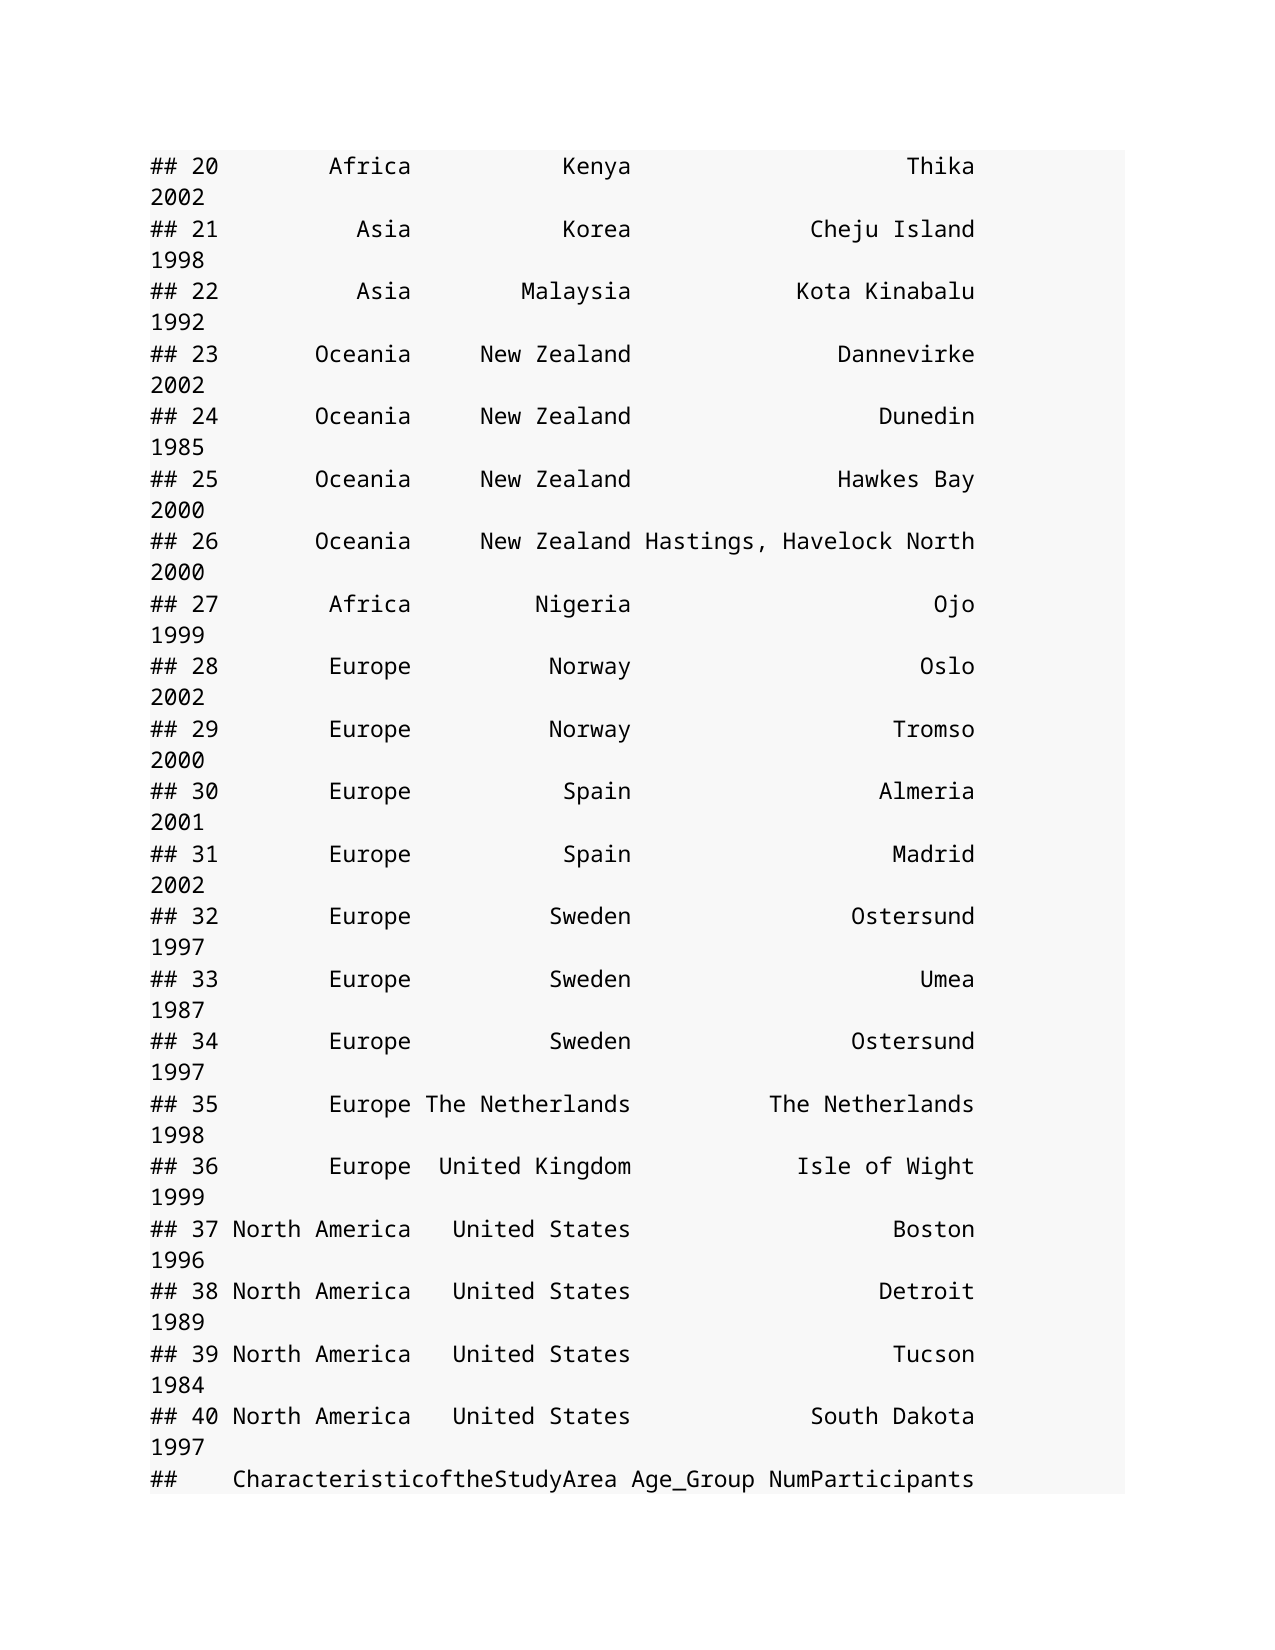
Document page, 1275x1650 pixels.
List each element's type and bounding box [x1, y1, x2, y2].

text [150, 150, 1125, 1494]
